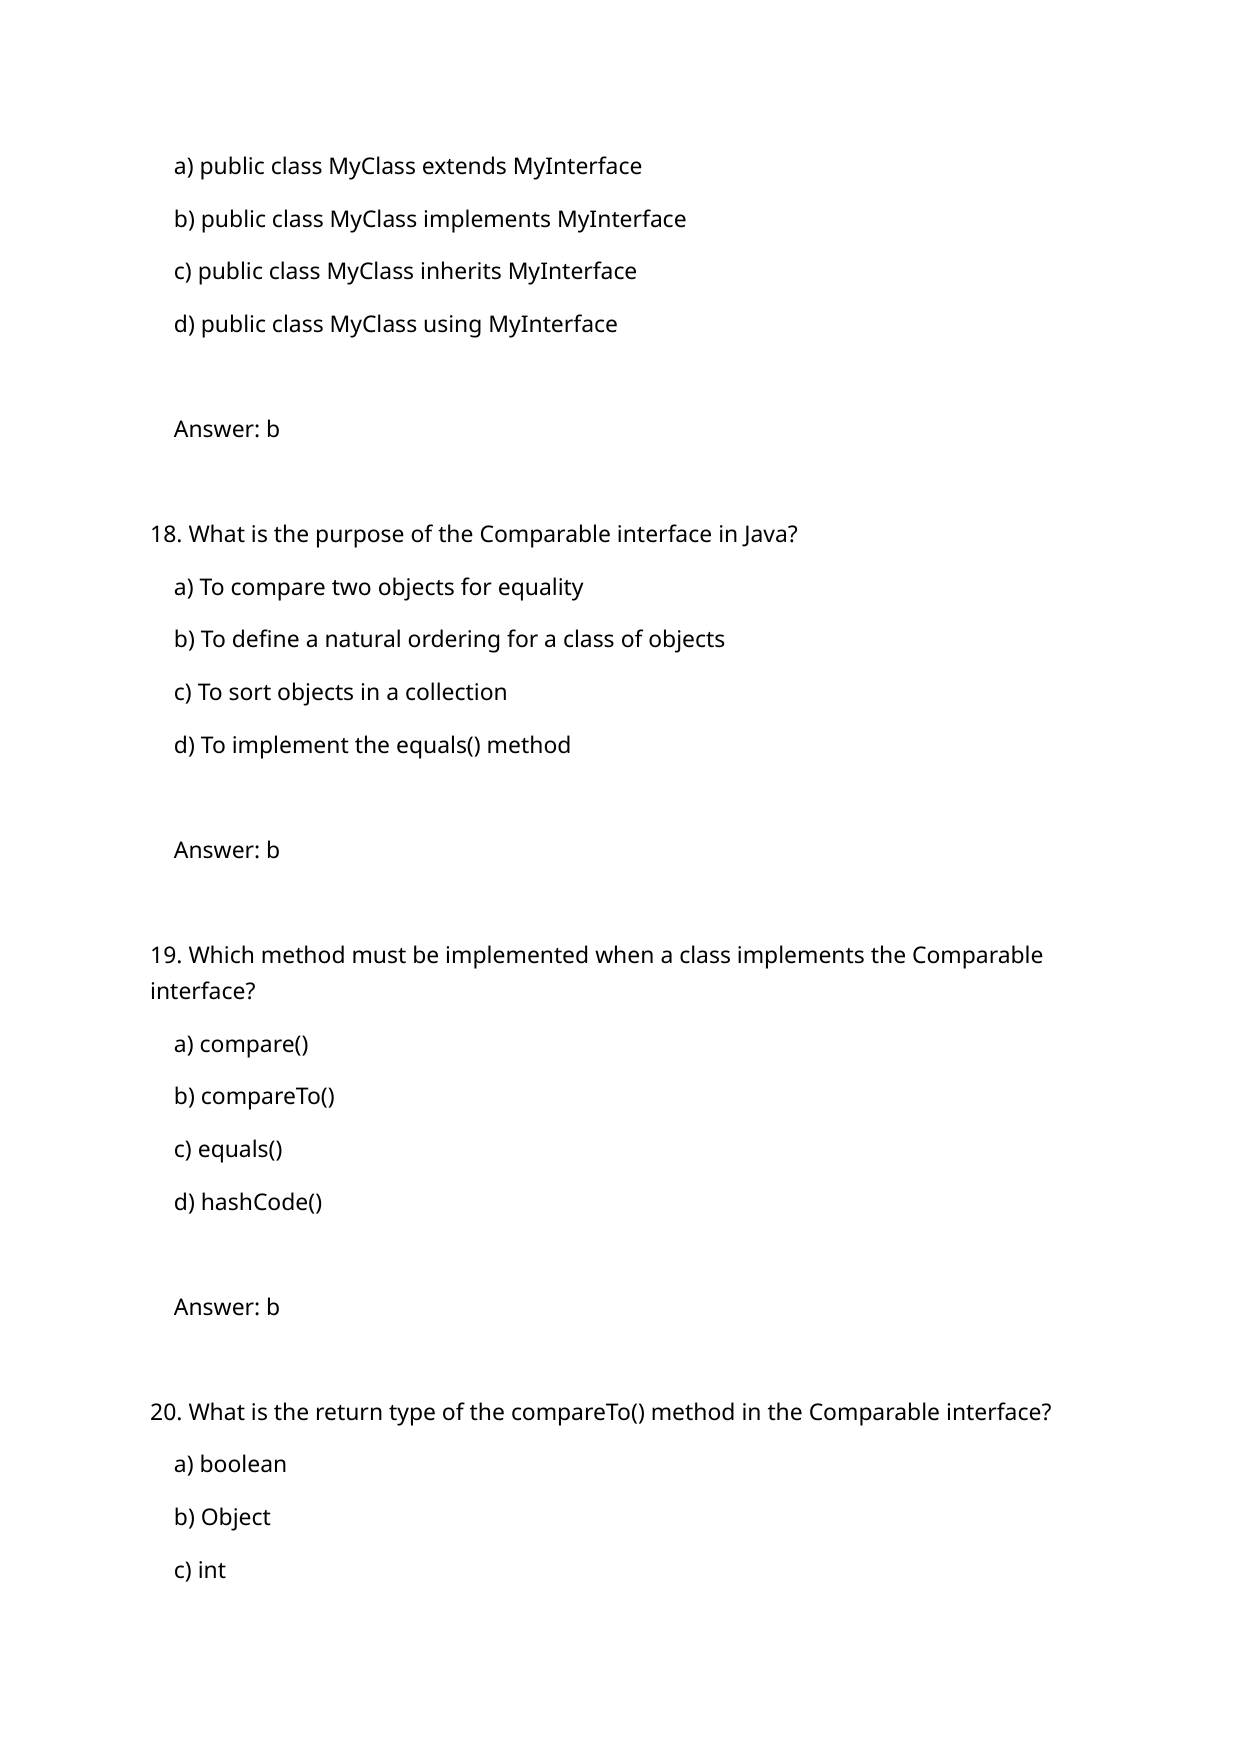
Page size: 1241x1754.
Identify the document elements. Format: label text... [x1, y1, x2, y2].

text d) hashCode() [150, 1185, 1090, 1217]
text 20. What is the return type of the compareTo() method in the Comparable interface? [150, 1396, 1090, 1427]
text b) compareTo() [150, 1080, 1090, 1111]
text Answer: b [150, 413, 1090, 444]
text a) To compare two objects for equality [150, 571, 1090, 602]
text 18. What is the purpose of the Comparable interface in Java? [150, 518, 1090, 549]
text b) public class MyClass implements MyInterface [150, 203, 1090, 234]
text b) Object [150, 1501, 1090, 1532]
text c) int [150, 1554, 1090, 1585]
text Answer: b [150, 834, 1090, 865]
text a) boolean [150, 1448, 1090, 1480]
text a) public class MyClass extends MyInterface [150, 150, 1090, 181]
text c) public class MyClass inherits MyInterface [150, 255, 1090, 286]
text 19. Which method must be implemented when a class implements the Comparable interface? [150, 939, 1090, 1006]
text d) To implement the equals() method [150, 729, 1090, 760]
text c) To sort objects in a collection [150, 676, 1090, 707]
text d) public class MyClass using MyInterface [150, 308, 1090, 339]
text a) compare() [150, 1028, 1090, 1059]
text b) To define a natural ordering for a class of objects [150, 623, 1090, 655]
text Answer: b [150, 1291, 1090, 1322]
text c) equals() [150, 1133, 1090, 1164]
